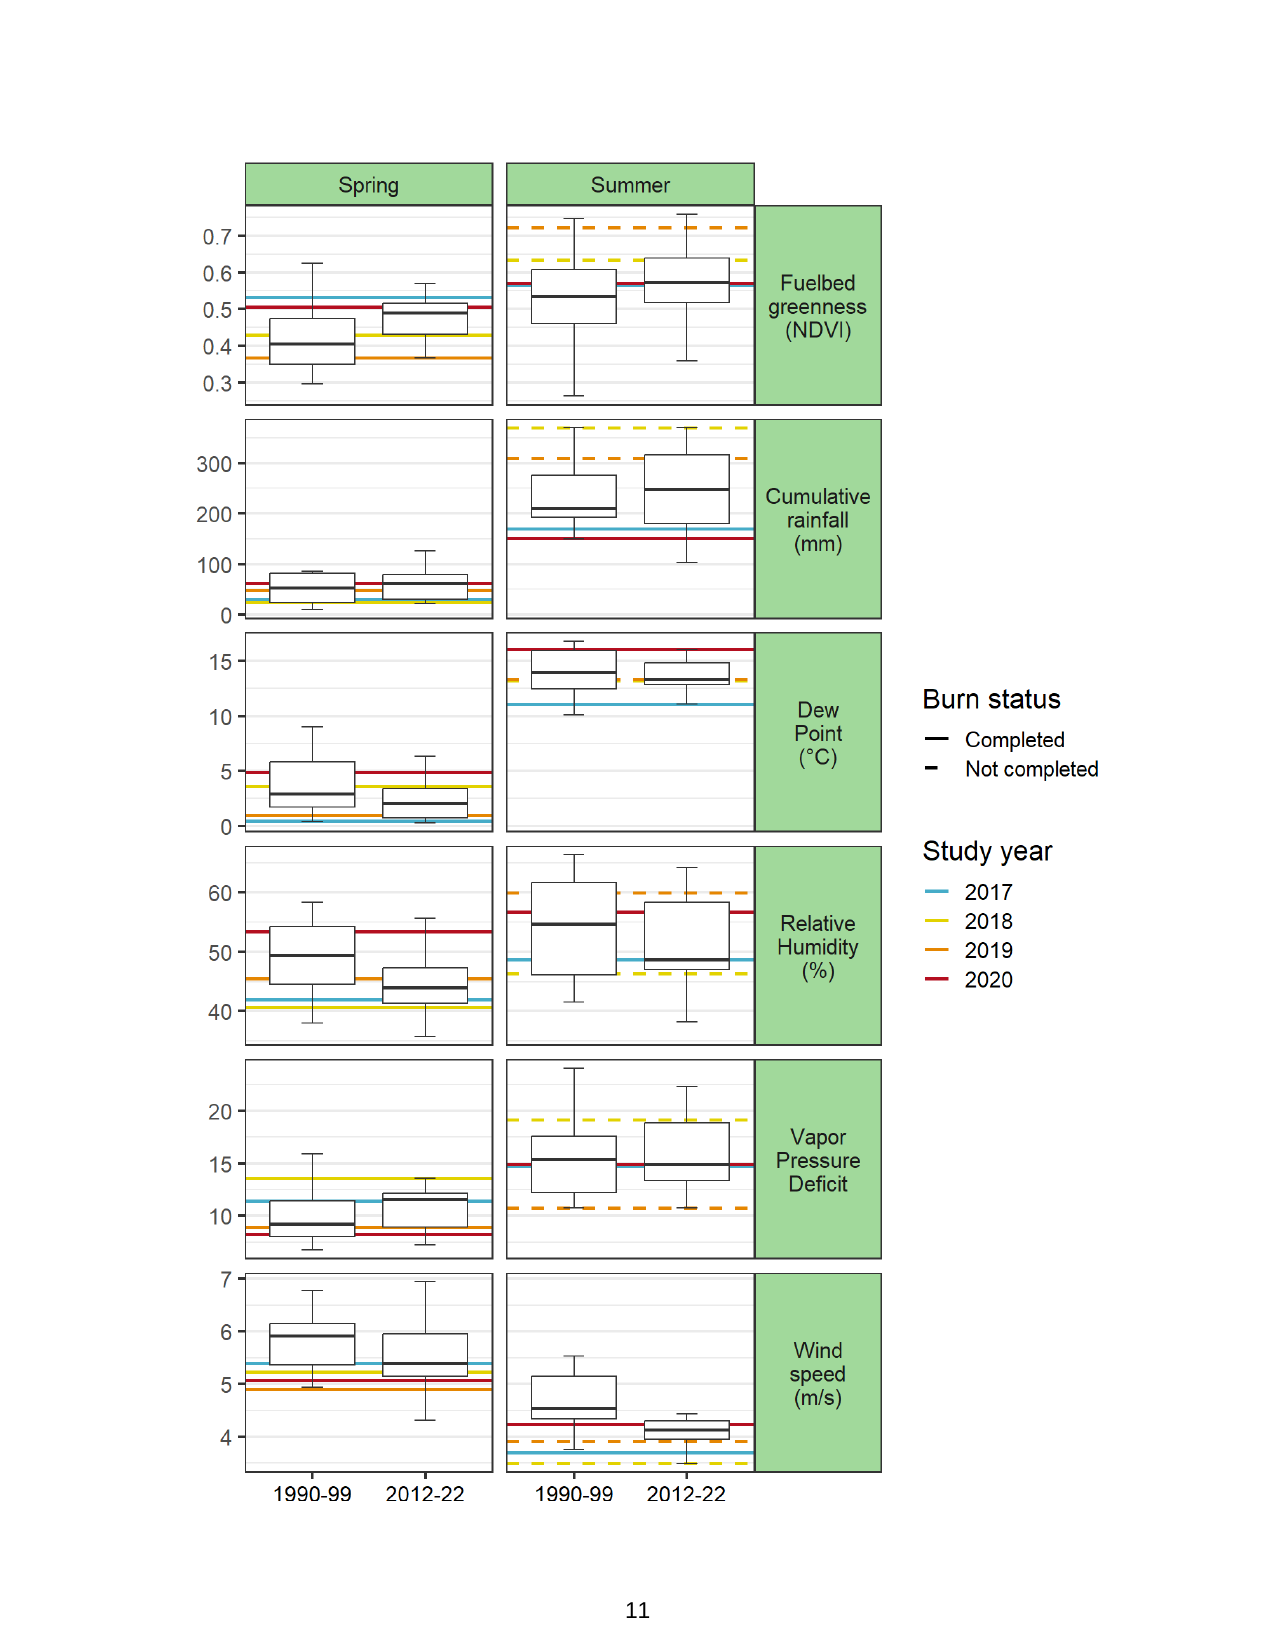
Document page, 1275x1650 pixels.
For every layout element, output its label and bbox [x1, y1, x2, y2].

picture [150, 150, 1125, 1501]
